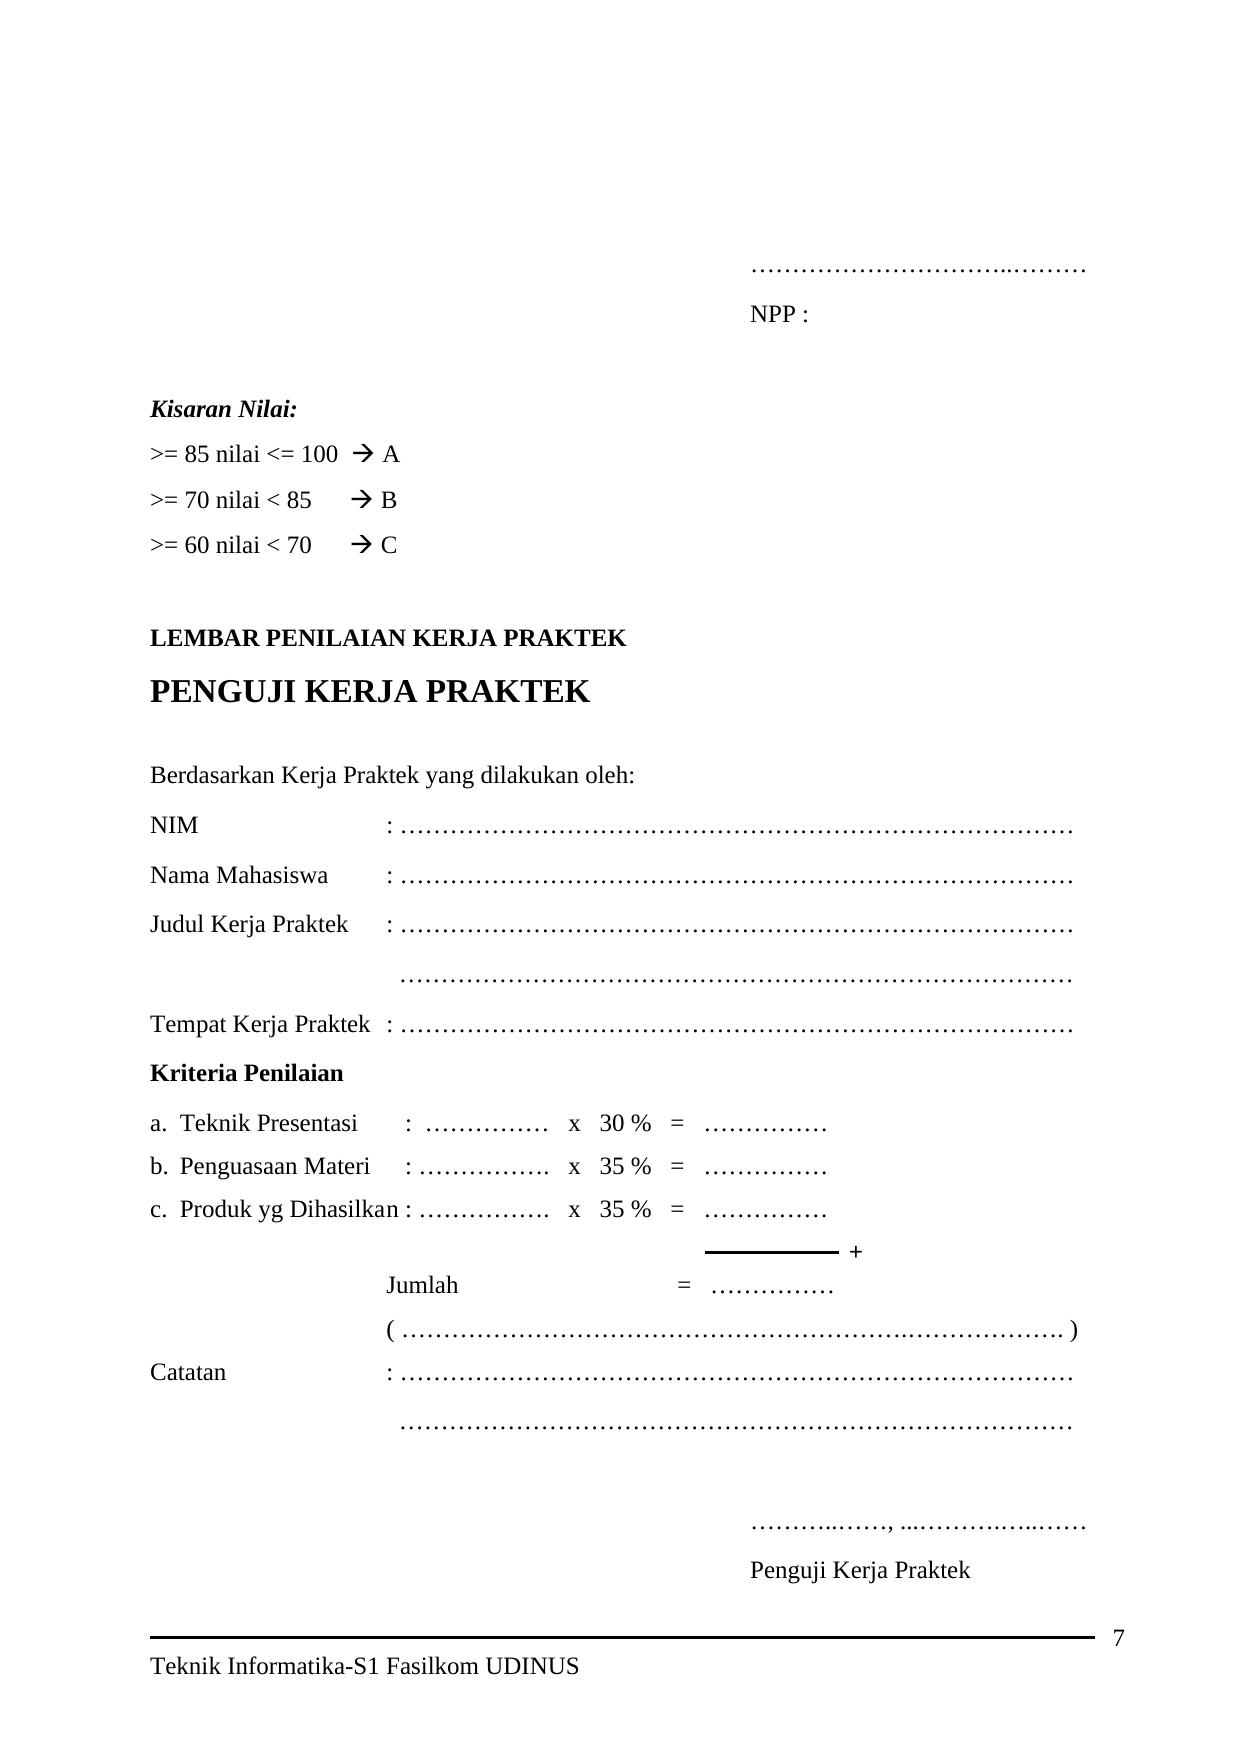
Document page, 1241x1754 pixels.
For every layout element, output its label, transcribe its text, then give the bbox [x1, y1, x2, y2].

list ( …………………………………………………….………………. ) [179, 1314, 1090, 1342]
text >= 85 nilai <= 100 A [150, 439, 1090, 468]
list + [179, 1237, 1090, 1266]
text Tempat Kerja Praktek : ……………………………………………………………………… [150, 1009, 1090, 1037]
text Berdasarkan Kerja Praktek yang dilakukan oleh: [150, 760, 1090, 789]
text NPP : [750, 299, 1090, 328]
text Catatan : ……………………………………………………………………… [150, 1357, 1090, 1386]
text Kriteria Penilaian [150, 1058, 1090, 1087]
text >= 70 nilai < 85 B [150, 485, 1090, 514]
list Produk yg Dihasilka n : ……………. x 35 % = …………… [150, 1194, 1090, 1223]
list Penguasaan Materi : ……………. x 35 % = …………… [150, 1151, 1090, 1180]
text >= 60 nilai < 70 C [150, 530, 1090, 559]
text Kisaran Nilai: [150, 394, 1090, 423]
text ……………………………………………………………………… [150, 1406, 1090, 1435]
text Nama Mahasiswa : ……………………………………………………………………… [150, 860, 1090, 888]
text Judul Kerja Praktek : ……………………………………………………………………… [150, 909, 1090, 938]
text NIM : ……………………………………………………………………… [150, 810, 1090, 839]
list Teknik Presentasi : …………… x 30 % = …………… [150, 1108, 1090, 1137]
text PENGUJI KERJA PRAKTEK [150, 671, 1090, 709]
text Penguji Kerja Praktek [750, 1556, 1090, 1584]
text ………..……, ...……….…..…… [750, 1506, 1090, 1534]
text ……………………………………………………………………… [150, 959, 1090, 988]
text LEMBAR PENILAIAN KERJA PRAKTEK [150, 623, 1090, 652]
text …………………………..……… [750, 249, 1090, 278]
list Jumlah = …………… [179, 1271, 1090, 1299]
